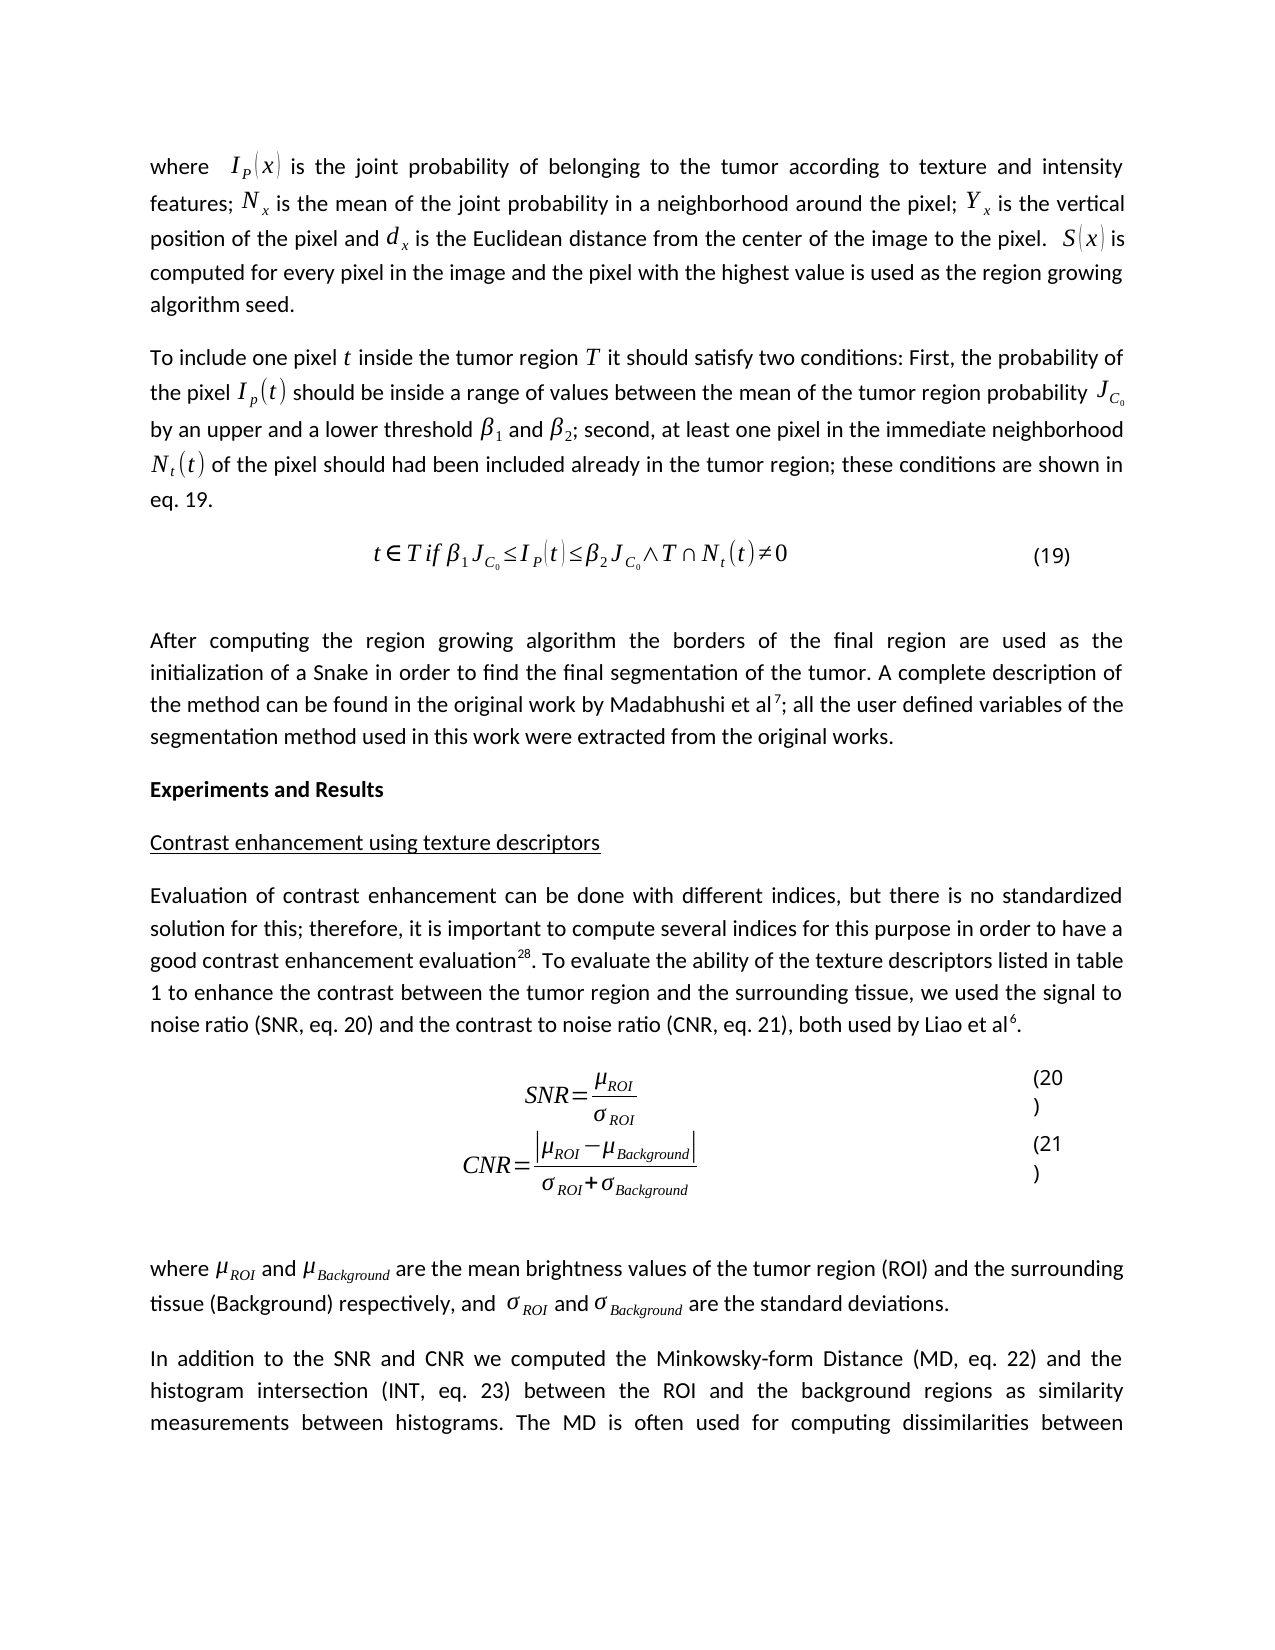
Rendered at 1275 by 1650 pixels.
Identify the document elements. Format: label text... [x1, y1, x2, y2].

table_cell [139, 1130, 1022, 1199]
text After computing the region growing algorithm the borders of the final region are used as the initialization of a Snake in order to find the final segmentation of the tumor. A complete description of the method can be found in the original work by Madabhushi et al7; all the user defined variables of the segmentation method used in this work were extracted from the original works. [150, 626, 1125, 750]
table_header (20) [1022, 1063, 1079, 1129]
text Experiments and Results [150, 775, 1125, 803]
text where and are the mean brightness values of the tumor region (ROI) and the surrounding tissue (Background) respectively, and and are the standard deviations. [150, 1252, 1125, 1319]
text where is the joint probability of belonging to the tumor according to texture and intensity features; is the mean of the joint probability in a neighborhood around the pixel; is the vertical position of the pixel and is the Euclidean distance from the center of the image to the pixel. is computed for every pixel in the image and the pixel with the highest value is used as the region growing algorithm seed. [150, 150, 1125, 318]
text Contrast enhancement using texture descriptors [150, 828, 1125, 856]
table_header (19) [1022, 538, 1082, 573]
table_header [139, 1063, 1022, 1129]
table_cell (21) [1022, 1130, 1079, 1199]
table_header [139, 538, 1022, 573]
text Evaluation of contrast enhancement can be done with different indices, but there is no standardized solution for this; therefore, it is important to compute several indices for this purpose in order to have a good contrast enhancement evaluation28. To evaluate the ability of the texture descriptors listed in table 1 to enhance the contrast between the tumor region and the surrounding tissue, we used the signal to noise ratio (SNR, eq. 20) and the contrast to noise ratio (CNR, eq. 21), both used by Liao et al6. [150, 881, 1125, 1038]
